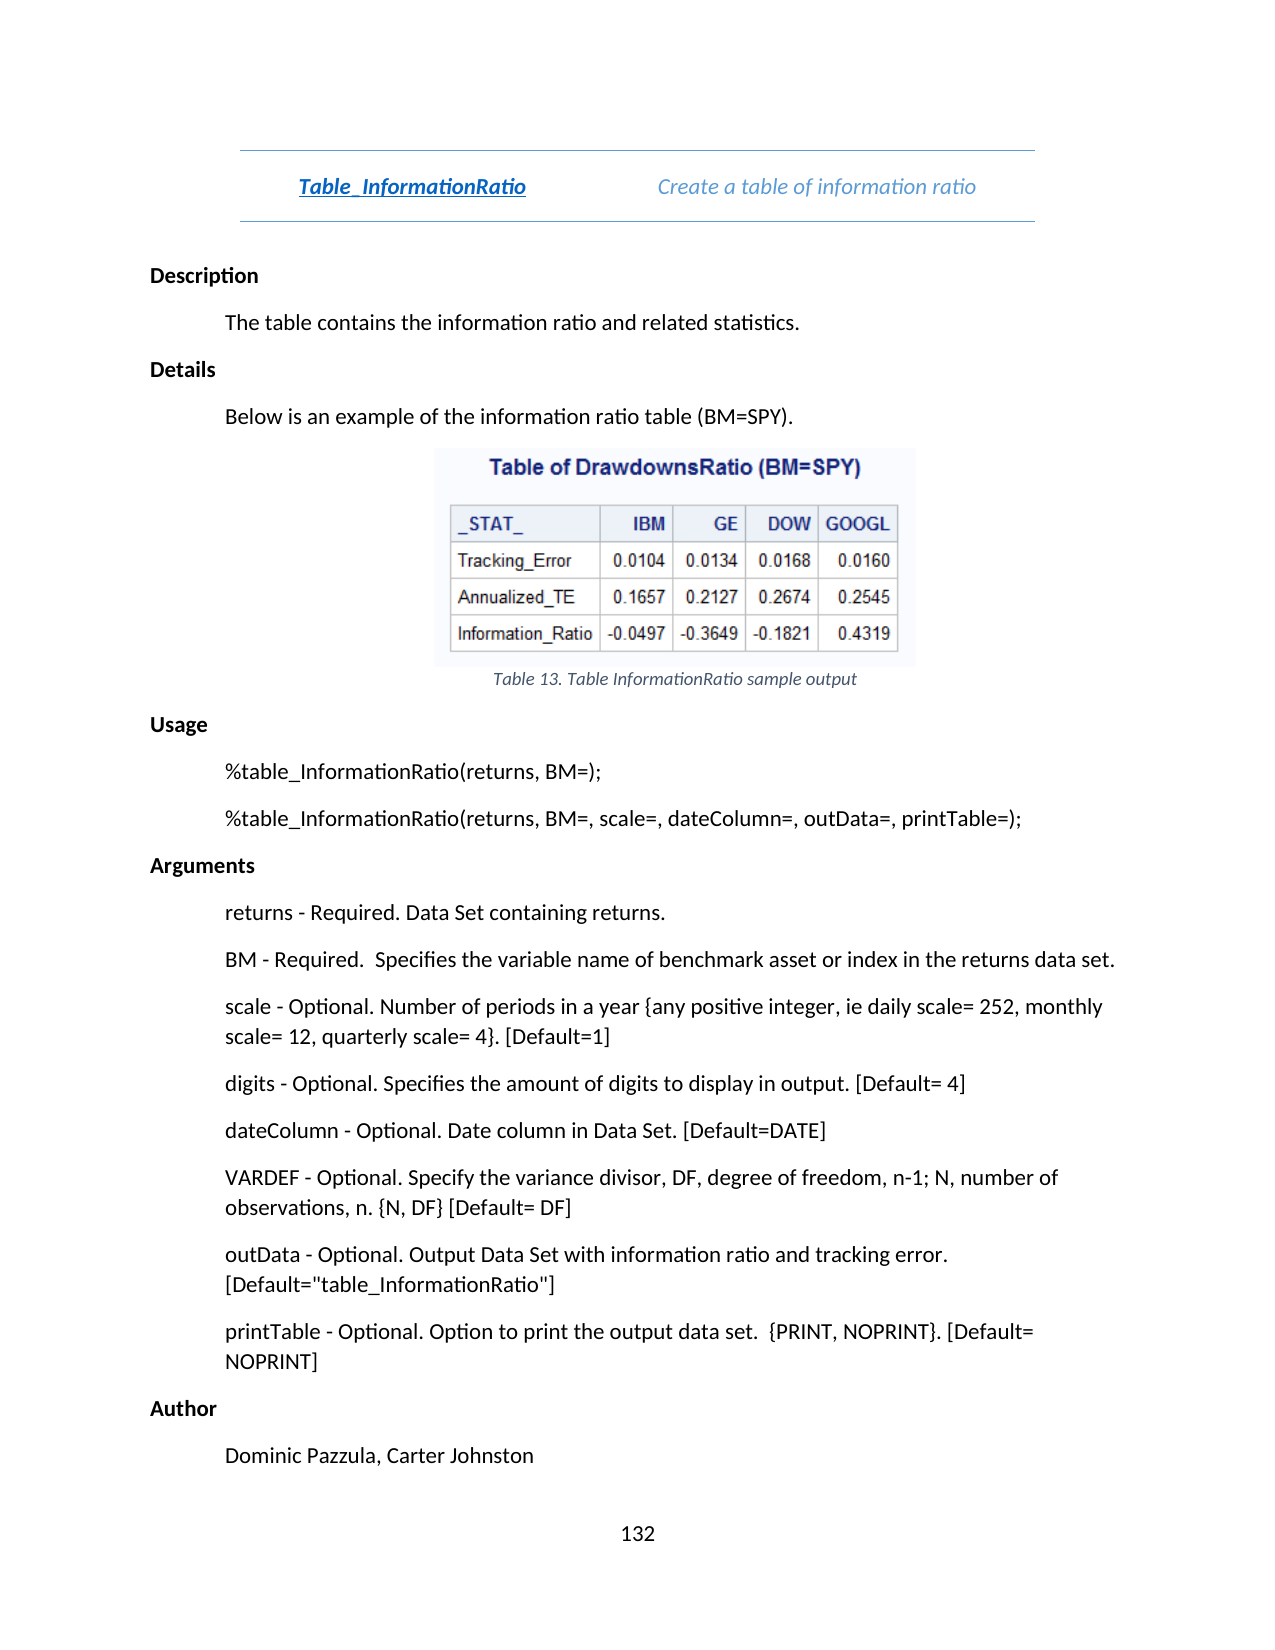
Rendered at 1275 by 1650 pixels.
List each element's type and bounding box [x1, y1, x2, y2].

picture [434, 448, 916, 667]
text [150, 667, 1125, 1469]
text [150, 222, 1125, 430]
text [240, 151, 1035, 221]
